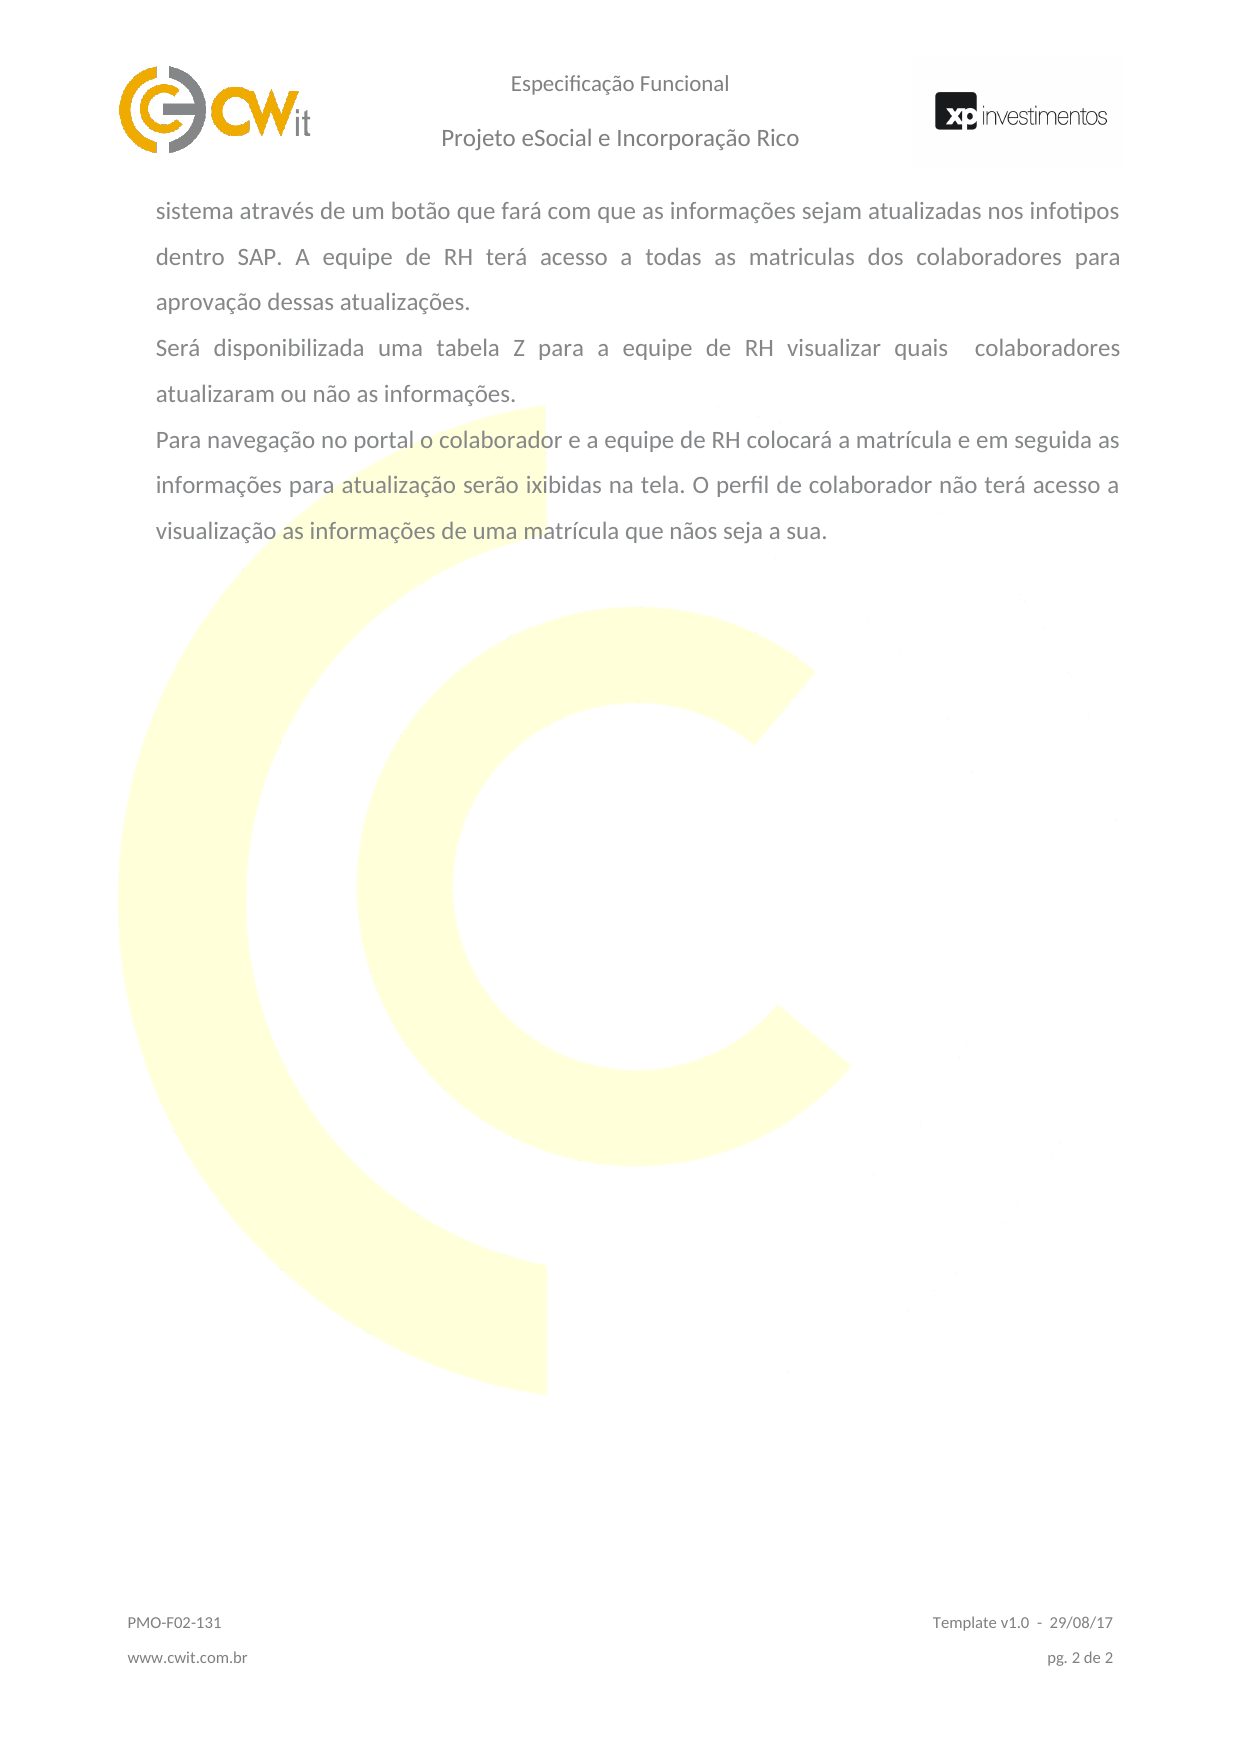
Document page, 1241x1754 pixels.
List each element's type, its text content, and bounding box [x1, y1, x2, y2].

list Será disponibilizada uma tabela Z para a equipe de RH visualizar quais colaboradores atualizaram ou não as informações. [156, 332, 1122, 408]
list Para navegação no portal o colaborador e a equipe de RH colocará a matrícula e em seguida as informações para atualização serão ixibidas na tela. O perfil de colaborador não terá acesso a visualização as informações de uma matrícula que nãos seja a sua. [156, 424, 1122, 546]
picture [119, 66, 311, 153]
picture [912, 56, 1123, 167]
